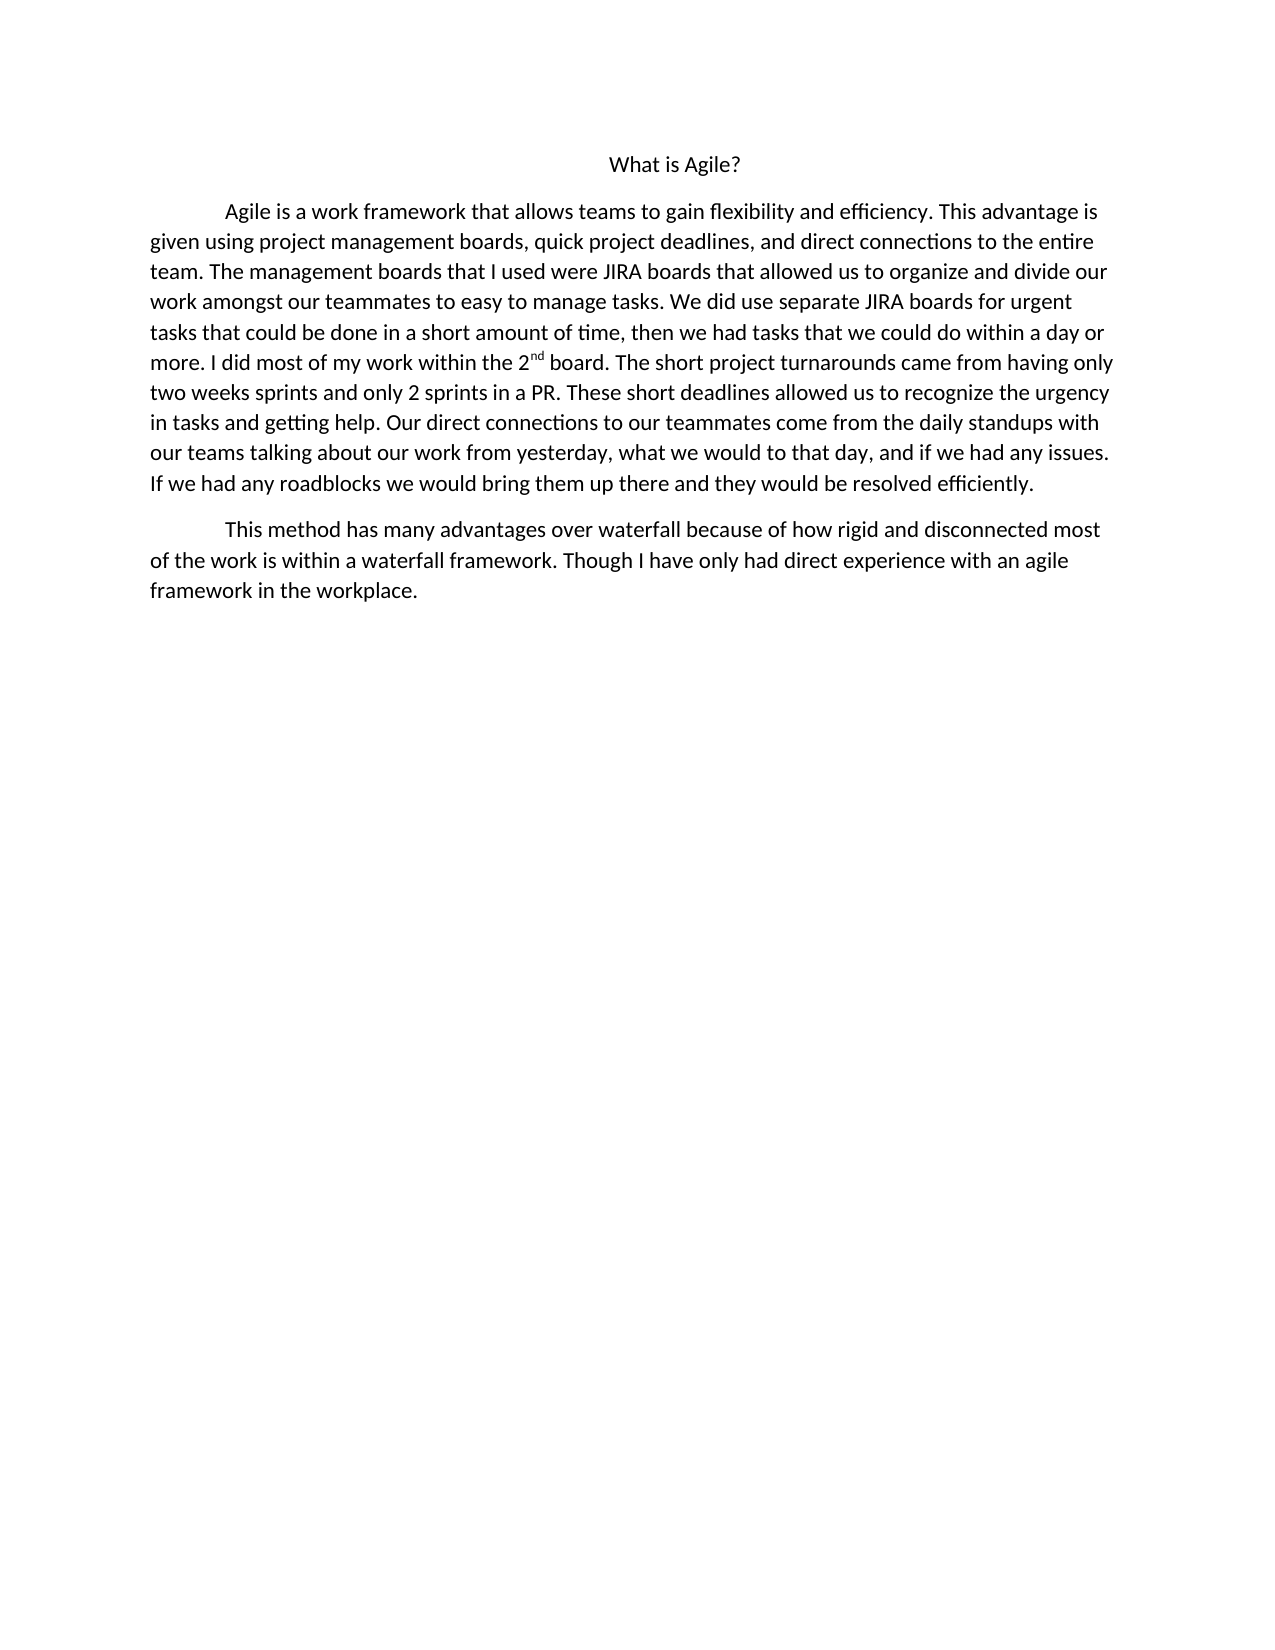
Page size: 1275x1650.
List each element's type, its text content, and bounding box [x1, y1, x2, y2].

text This method has many advantages over waterfall because of how rigid and disconnected most of the work is within a waterfall framework. Though I have only had direct experience with an agile framework in the workplace. [150, 516, 1125, 604]
text What is Agile? [150, 150, 1125, 178]
text Agile is a work framework that allows teams to gain flexibility and efficiency. This advantage is given using project management boards, quick project deadlines, and direct connections to the entire team. The management boards that I used were JIRA boards that allowed us to organize and divide our work amongst our teammates to easy to manage tasks. We did use separate JIRA boards for urgent tasks that could be done in a short amount of time, then we had tasks that we could do within a day or more. I did most of my work within the 2nd board. The short project turnarounds came from having only two weeks sprints and only 2 sprints in a PR. These short deadlines allowed us to recognize the urgency in tasks and getting help. Our direct connections to our teammates come from the daily standups with our teams talking about our work from yesterday, what we would to that day, and if we had any issues. If we had any roadblocks we would bring them up there and they would be resolved efficiently. [150, 197, 1125, 497]
